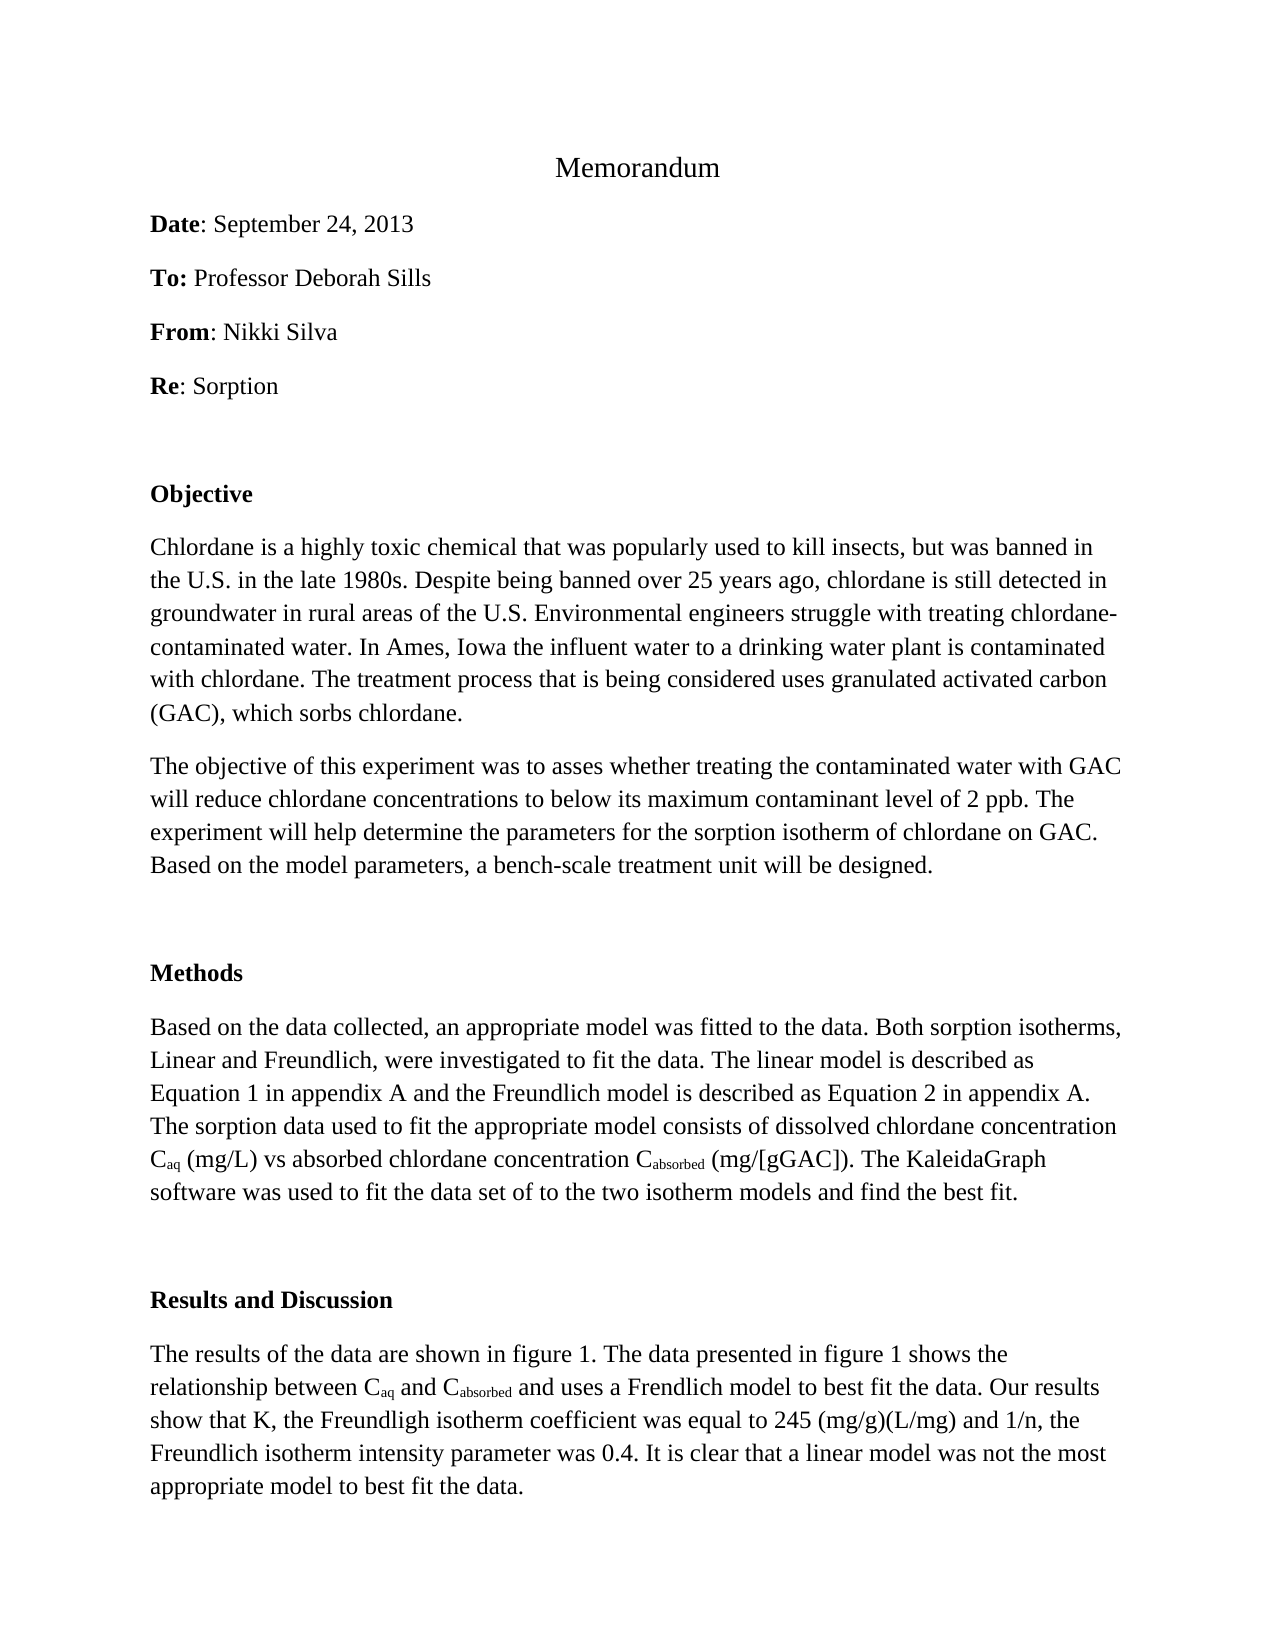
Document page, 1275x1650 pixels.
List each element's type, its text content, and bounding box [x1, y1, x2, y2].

text Chlordane is a highly toxic chemical that was popularly used to kill insects, but was banned in the U.S. in the late 1980s. Despite being banned over 25 years ago, chlordane is still detected in groundwater in rural areas of the U.S. Environmental engineers struggle with treating chlordane-contaminated water. In Ames, Iowa the influent water to a drinking water plant is contaminated with chlordane. The treatment process that is being considered uses granulated activated carbon (GAC), which sorbs chlordane. [150, 532, 1125, 726]
text Based on the data collected, an appropriate model was fitted to the data. Both sorption isotherms, Linear and Freundlich, were investigated to fit the data. The linear model is described as Equation 1 in appendix A and the Freundlich model is described as Equation 2 in appendix A. The sorption data used to fit the appropriate model consists of dissolved chlordane concentration Caq (mg/L) vs absorbed chlordane concentration Cabsorbed (mg/[gGAC]). The KaleidaGraph software was used to fit the data set of to the two isotherm models and find the best fit. [150, 1012, 1125, 1206]
text Memorandum [150, 150, 1125, 183]
text The objective of this experiment was to asses whether treating the contaminated water with GAC will reduce chlordane concentrations to below its maximum contaminant level of 2 ppb. The experiment will help determine the parameters for the sorption isotherm of chlordane on GAC. Based on the model parameters, a bench-scale treatment unit will be designed. [150, 751, 1125, 879]
text Methods [150, 958, 1125, 987]
text The results of the data are shown in figure 1. The data presented in figure 1 shows the relationship between Caq and Cabsorbed and uses a Frendlich model to best fit the data. Our results show that K, the Freundligh isotherm coefficient was equal to 245 (mg/g)(L/mg) and 1/n, the Freundlich isotherm intensity parameter was 0.4. It is clear that a linear model was not the most appropriate model to best fit the data. [150, 1339, 1125, 1499]
text Objective [150, 479, 1125, 507]
text Re: Sorption [150, 371, 1125, 400]
text Date: September 24, 2013 [150, 209, 1125, 238]
text To: Professor Deborah Sills [150, 263, 1125, 292]
text Results and Discussion [150, 1285, 1125, 1314]
text From: Nikki Silva [150, 317, 1125, 346]
